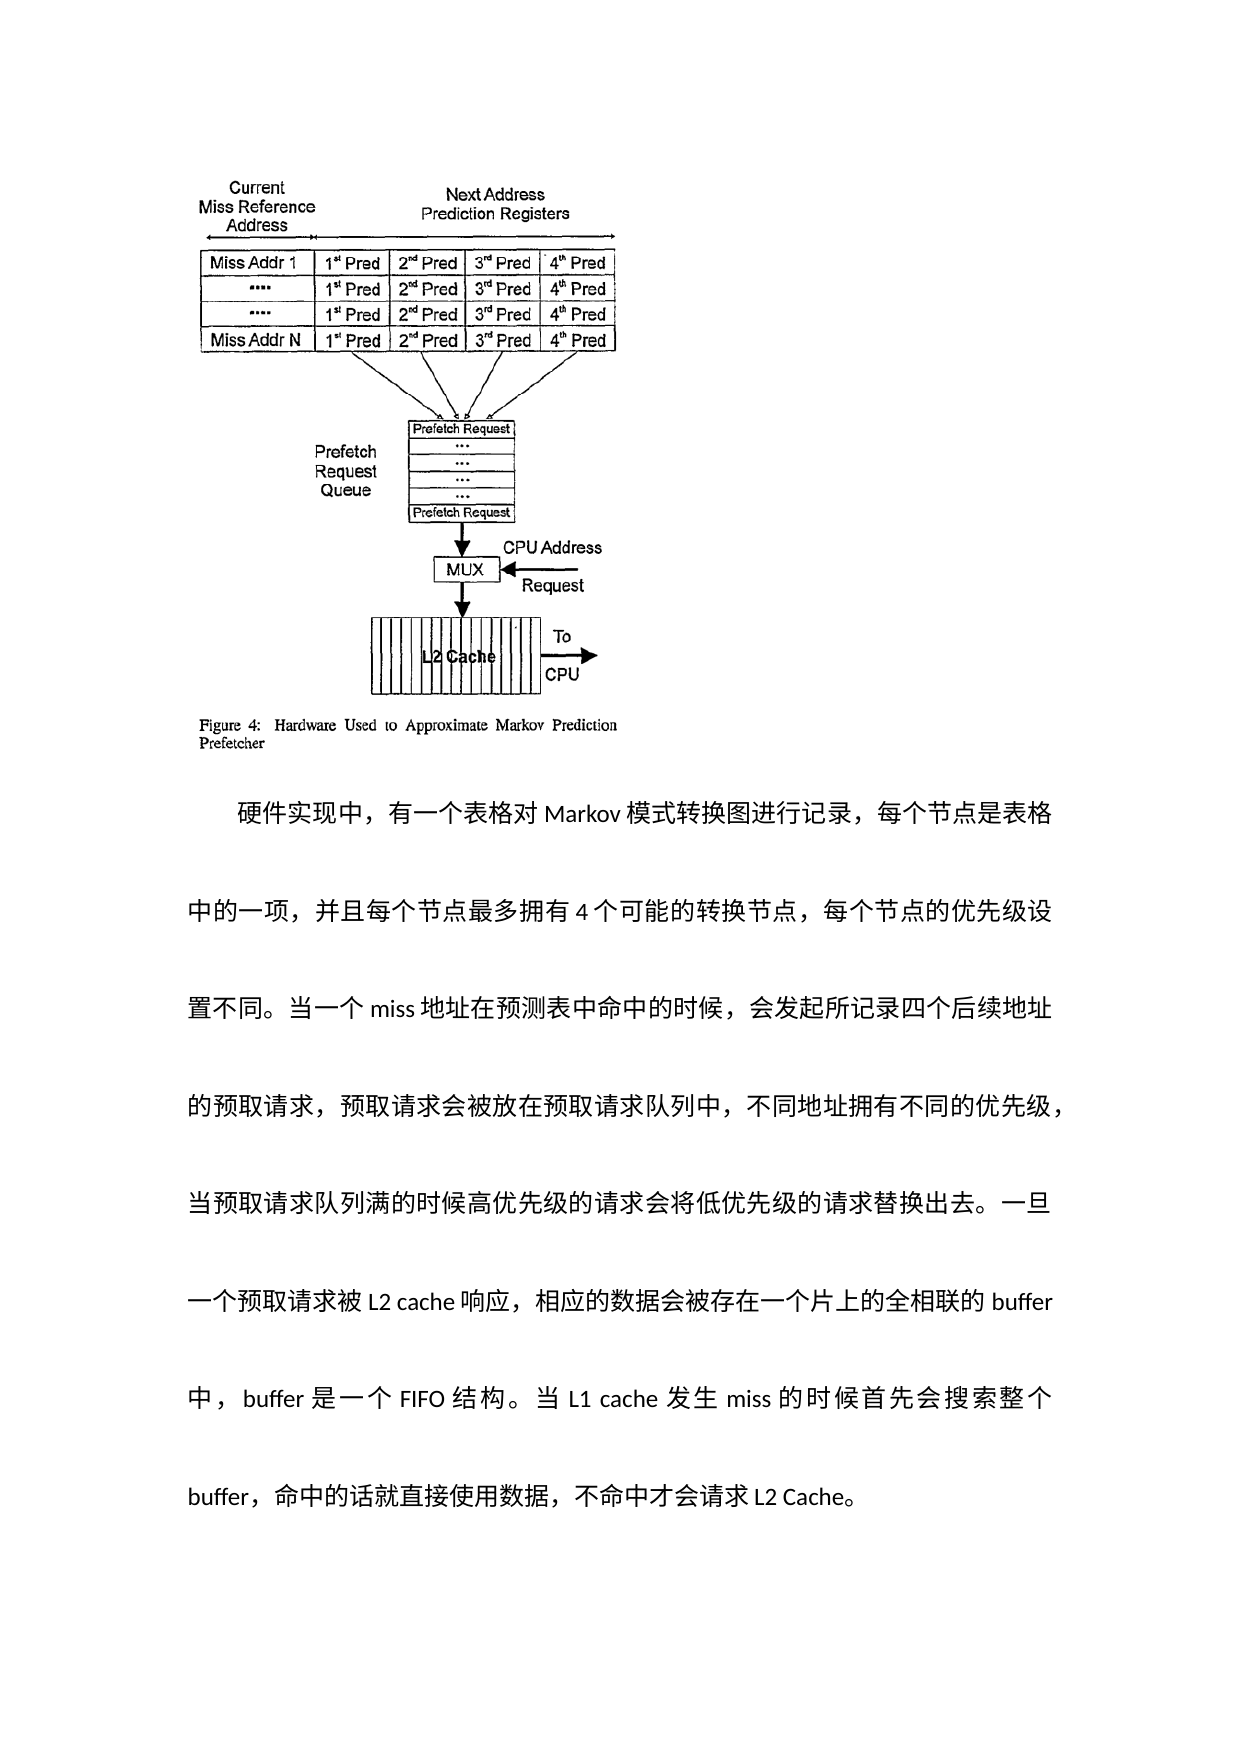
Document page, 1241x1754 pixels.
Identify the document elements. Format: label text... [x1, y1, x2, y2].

text 硬件实现中，有一个表格对Markov模式转换图进行记录，每个节点是表格中的一项，并且每个节点最多拥有4个可能的转换节点，每个节点的优先级设置不同。当一个miss地址在预测表中命中的时候，会发起所记录四个后续地址的预取请求，预取请求会被放在预取请求队列中，不同地址拥有不同的优先级，当预取请求队列满的时候高优先级的请求会将低优先级的请求替换出去。一旦一个预取请求被L2 cache响应，相应的数据会被存在一个片上的全相联的buffer中，buffer是一个FIFO结构。当L1 cache发生miss的时候首先会搜索整个buffer，命中的话就直接使用数据，不命中才会请求L2 Cache。 [187, 779, 1053, 1527]
picture [187, 162, 659, 758]
